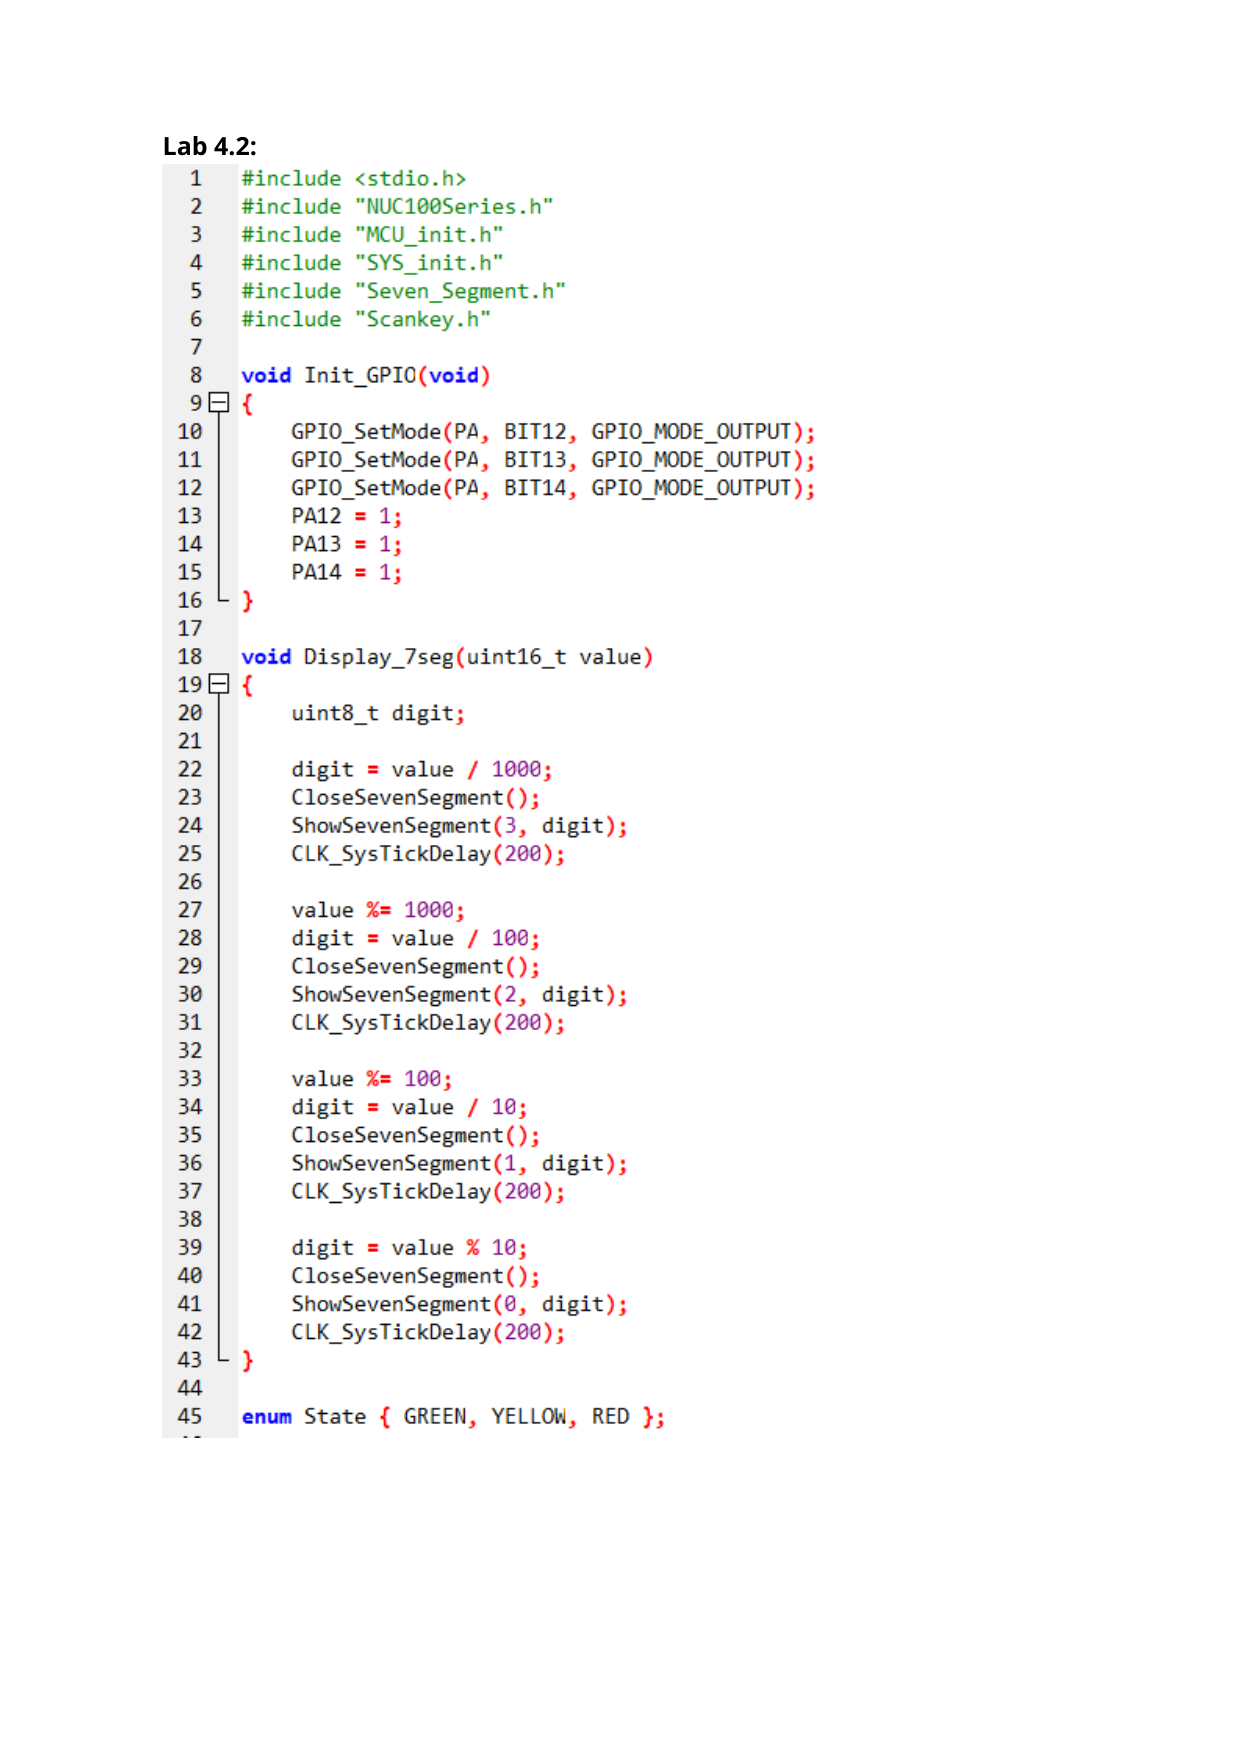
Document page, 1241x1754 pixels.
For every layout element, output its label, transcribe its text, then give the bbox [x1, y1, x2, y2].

picture [162, 164, 894, 1438]
text Lab 4.2: [162, 127, 1152, 164]
